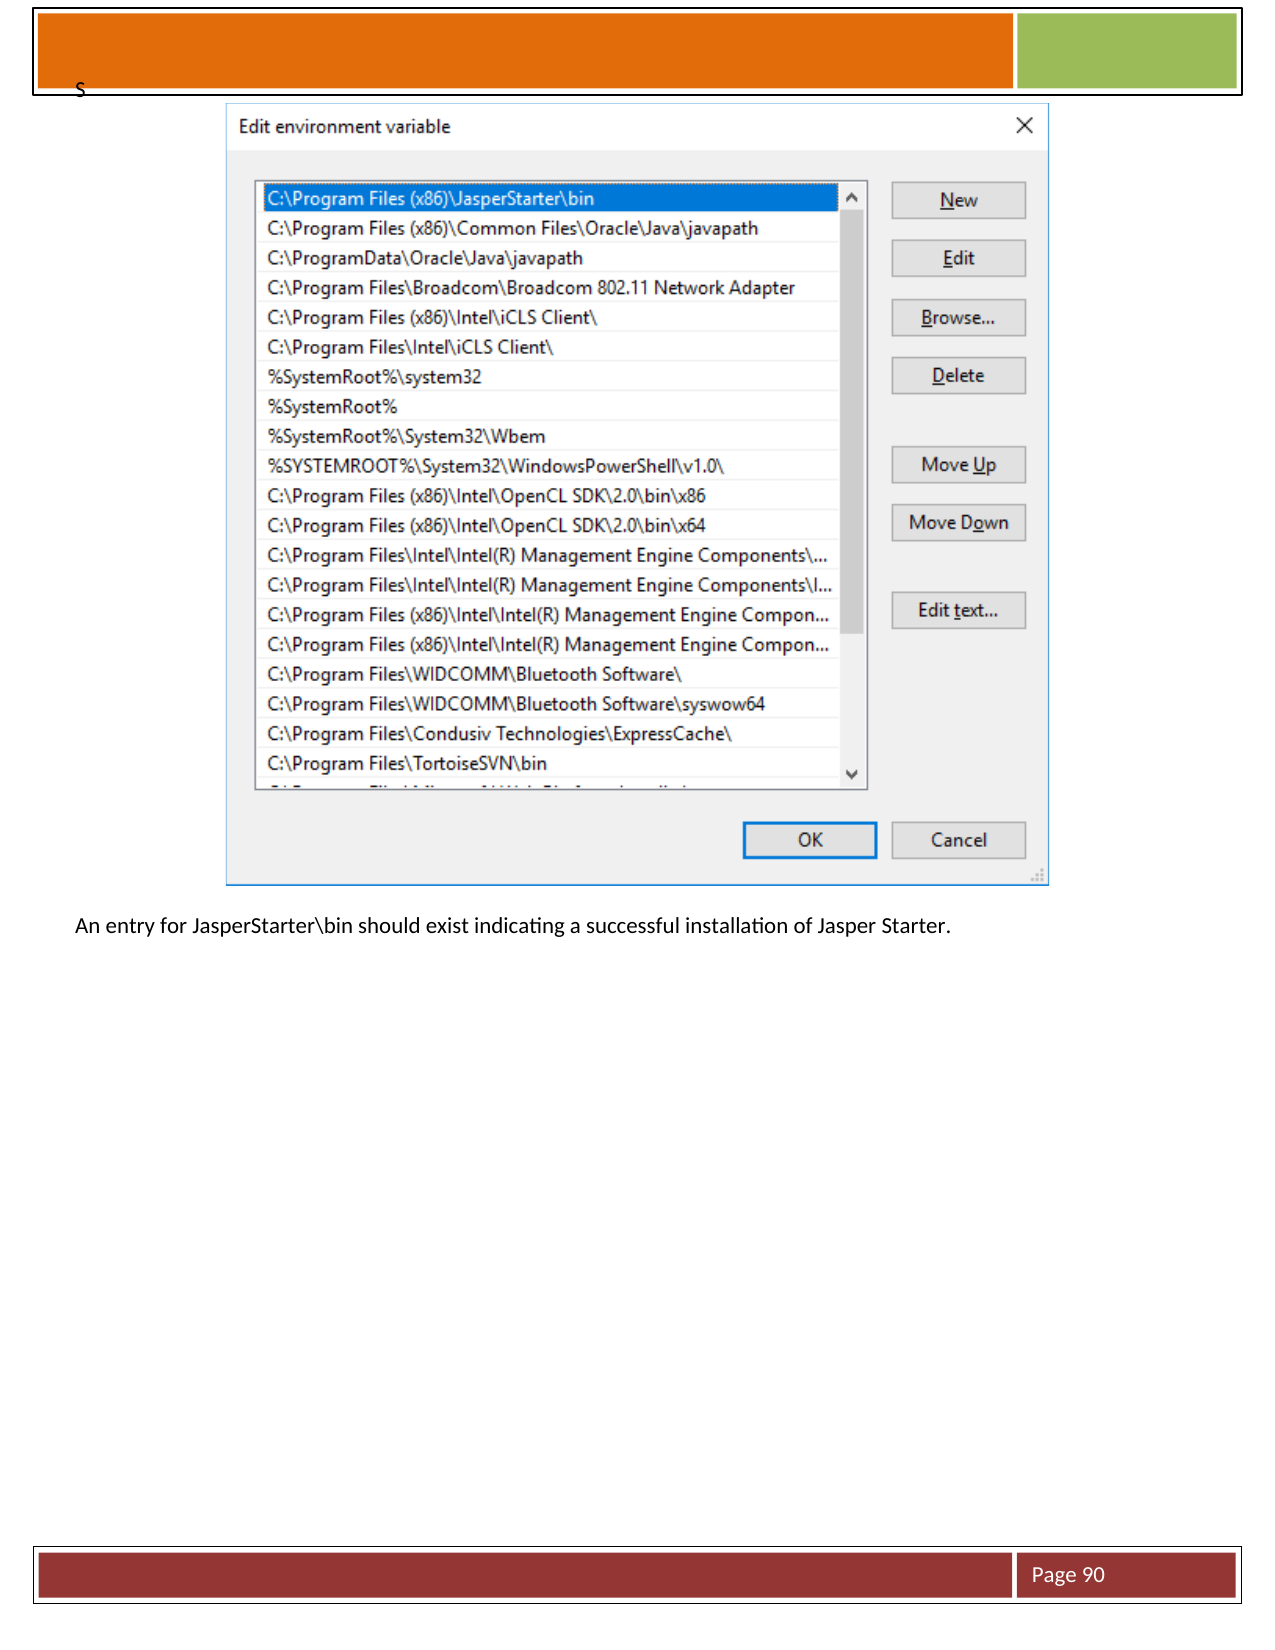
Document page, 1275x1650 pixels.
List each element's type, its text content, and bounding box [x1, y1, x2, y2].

text An entry for JasperStarter\bin should exist indicating a successful installation of Jasper Starter. [75, 911, 1200, 939]
picture [225, 103, 1050, 886]
